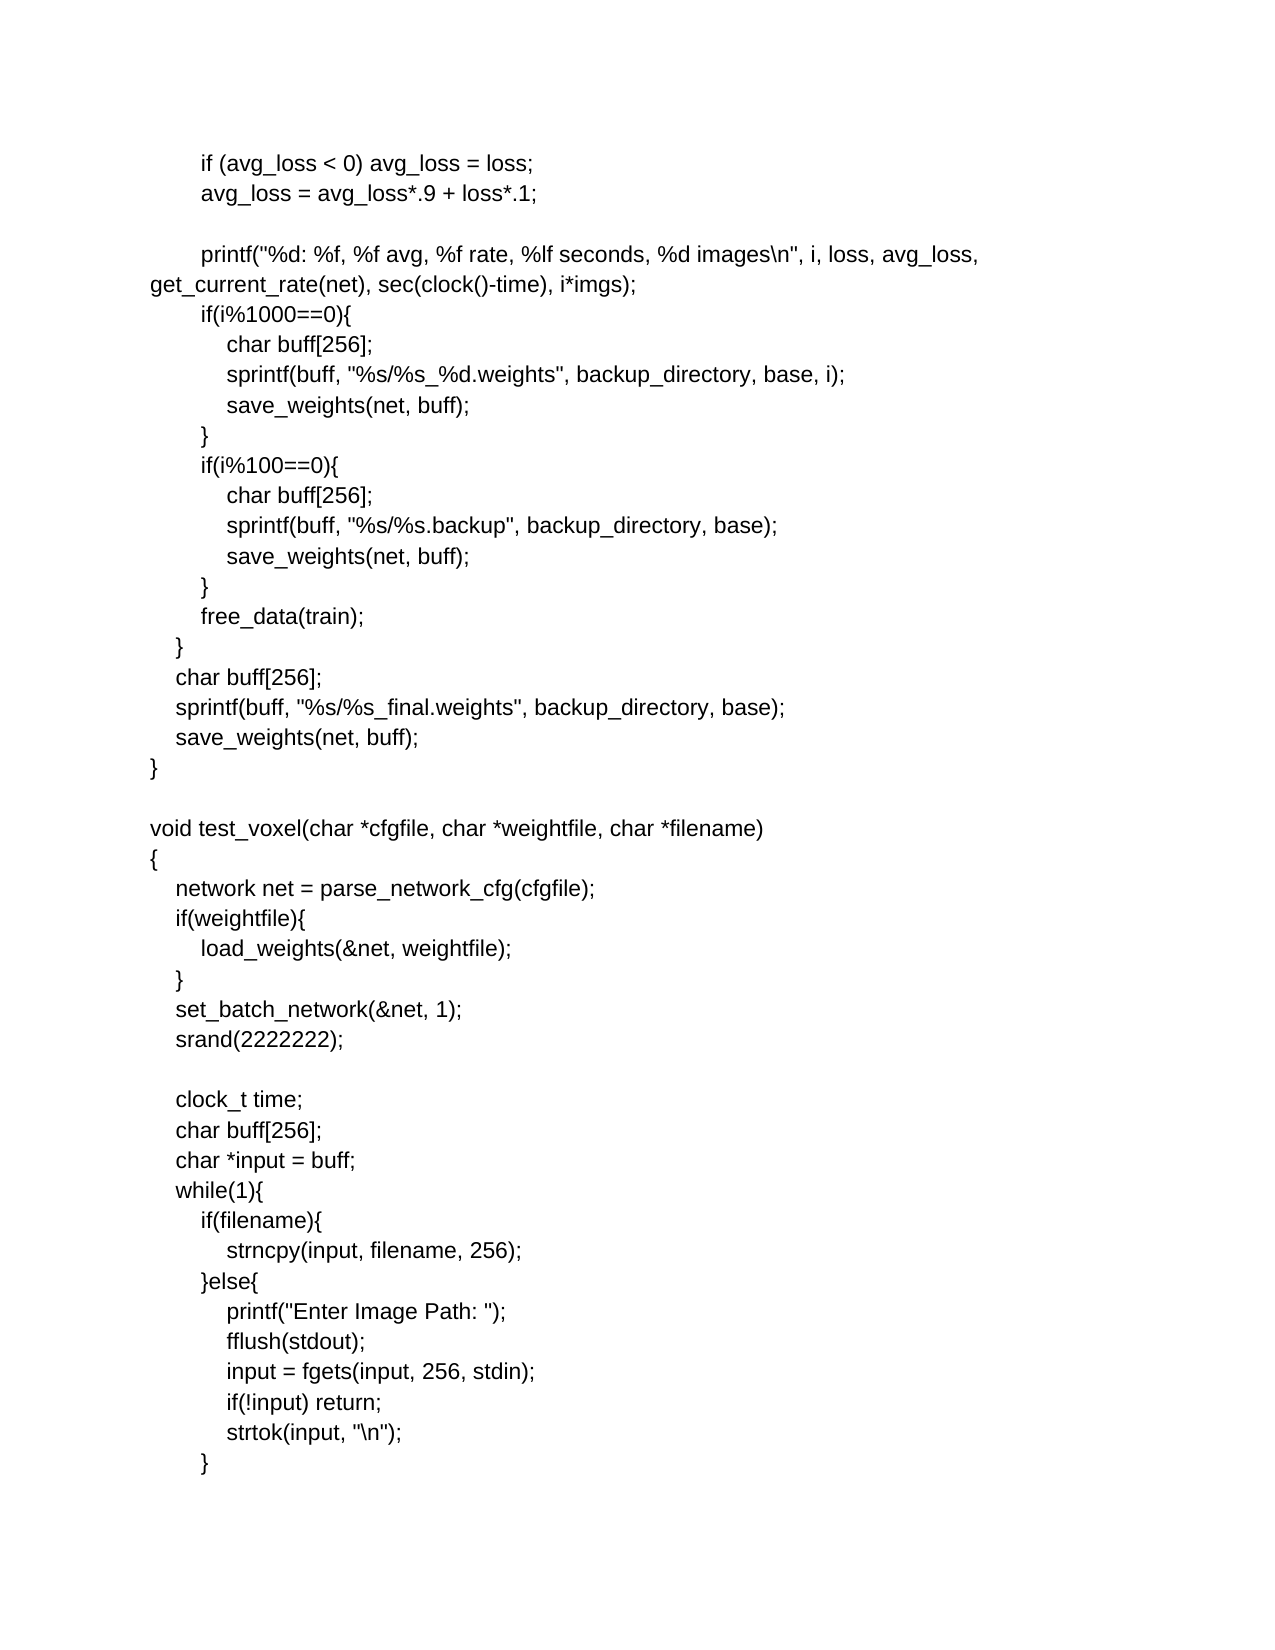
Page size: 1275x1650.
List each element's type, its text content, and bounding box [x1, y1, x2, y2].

text void test_voxel(char *cfgfile, char *weightfile, char *filename) [150, 814, 1125, 841]
text save_weights(net, buff); [150, 543, 1125, 569]
text free_data(train); [150, 603, 1125, 629]
text char buff[256]; [150, 331, 1125, 358]
text } [150, 573, 1125, 599]
text sprintf(buff, "%s/%s_final.weights", backup_directory, base); [150, 694, 1125, 720]
text while(1){ [150, 1177, 1125, 1203]
text fflush(stdout); [150, 1328, 1125, 1354]
text { [150, 845, 1125, 871]
text sprintf(buff, "%s/%s.backup", backup_directory, base); [150, 512, 1125, 539]
text printf("Enter Image Path: "); [150, 1298, 1125, 1324]
text srand(2222222); [150, 1026, 1125, 1052]
text char buff[256]; [150, 663, 1125, 690]
text } [150, 422, 1125, 448]
text sprintf(buff, "%s/%s_%d.weights", backup_directory, base, i); [150, 361, 1125, 388]
text save_weights(net, buff); [150, 392, 1125, 418]
text set_batch_network(&net, 1); [150, 996, 1125, 1022]
text if(weightfile){ [150, 905, 1125, 932]
text if(i%100==0){ [150, 452, 1125, 478]
text if(!input) return; [150, 1388, 1125, 1415]
text } [150, 633, 1125, 660]
text char buff[256]; [150, 482, 1125, 509]
text } [150, 966, 1125, 992]
text avg_loss = avg_loss*.9 + loss*.1; [150, 180, 1125, 207]
text clock_t time; [150, 1086, 1125, 1113]
text } [150, 1449, 1125, 1475]
text if(i%1000==0){ [150, 301, 1125, 327]
text if(filename){ [150, 1207, 1125, 1234]
text save_weights(net, buff); [150, 724, 1125, 750]
text input = fgets(input, 256, stdin); [150, 1358, 1125, 1385]
text }else{ [150, 1268, 1125, 1294]
text char buff[256]; [150, 1117, 1125, 1143]
text if (avg_loss < 0) avg_loss = loss; [150, 150, 1125, 176]
text strncpy(input, filename, 256); [150, 1237, 1125, 1264]
text network net = parse_network_cfg(cfgfile); [150, 875, 1125, 901]
text char *input = buff; [150, 1147, 1125, 1173]
text printf("%d: %f, %f avg, %f rate, %lf seconds, %d images\n", i, loss, avg_loss, get_current_rate(net), sec(clock()-time), i*imgs); [150, 241, 1125, 297]
text strtok(input, "\n"); [150, 1419, 1125, 1445]
text load_weights(&net, weightfile); [150, 935, 1125, 962]
text } [150, 754, 1125, 781]
